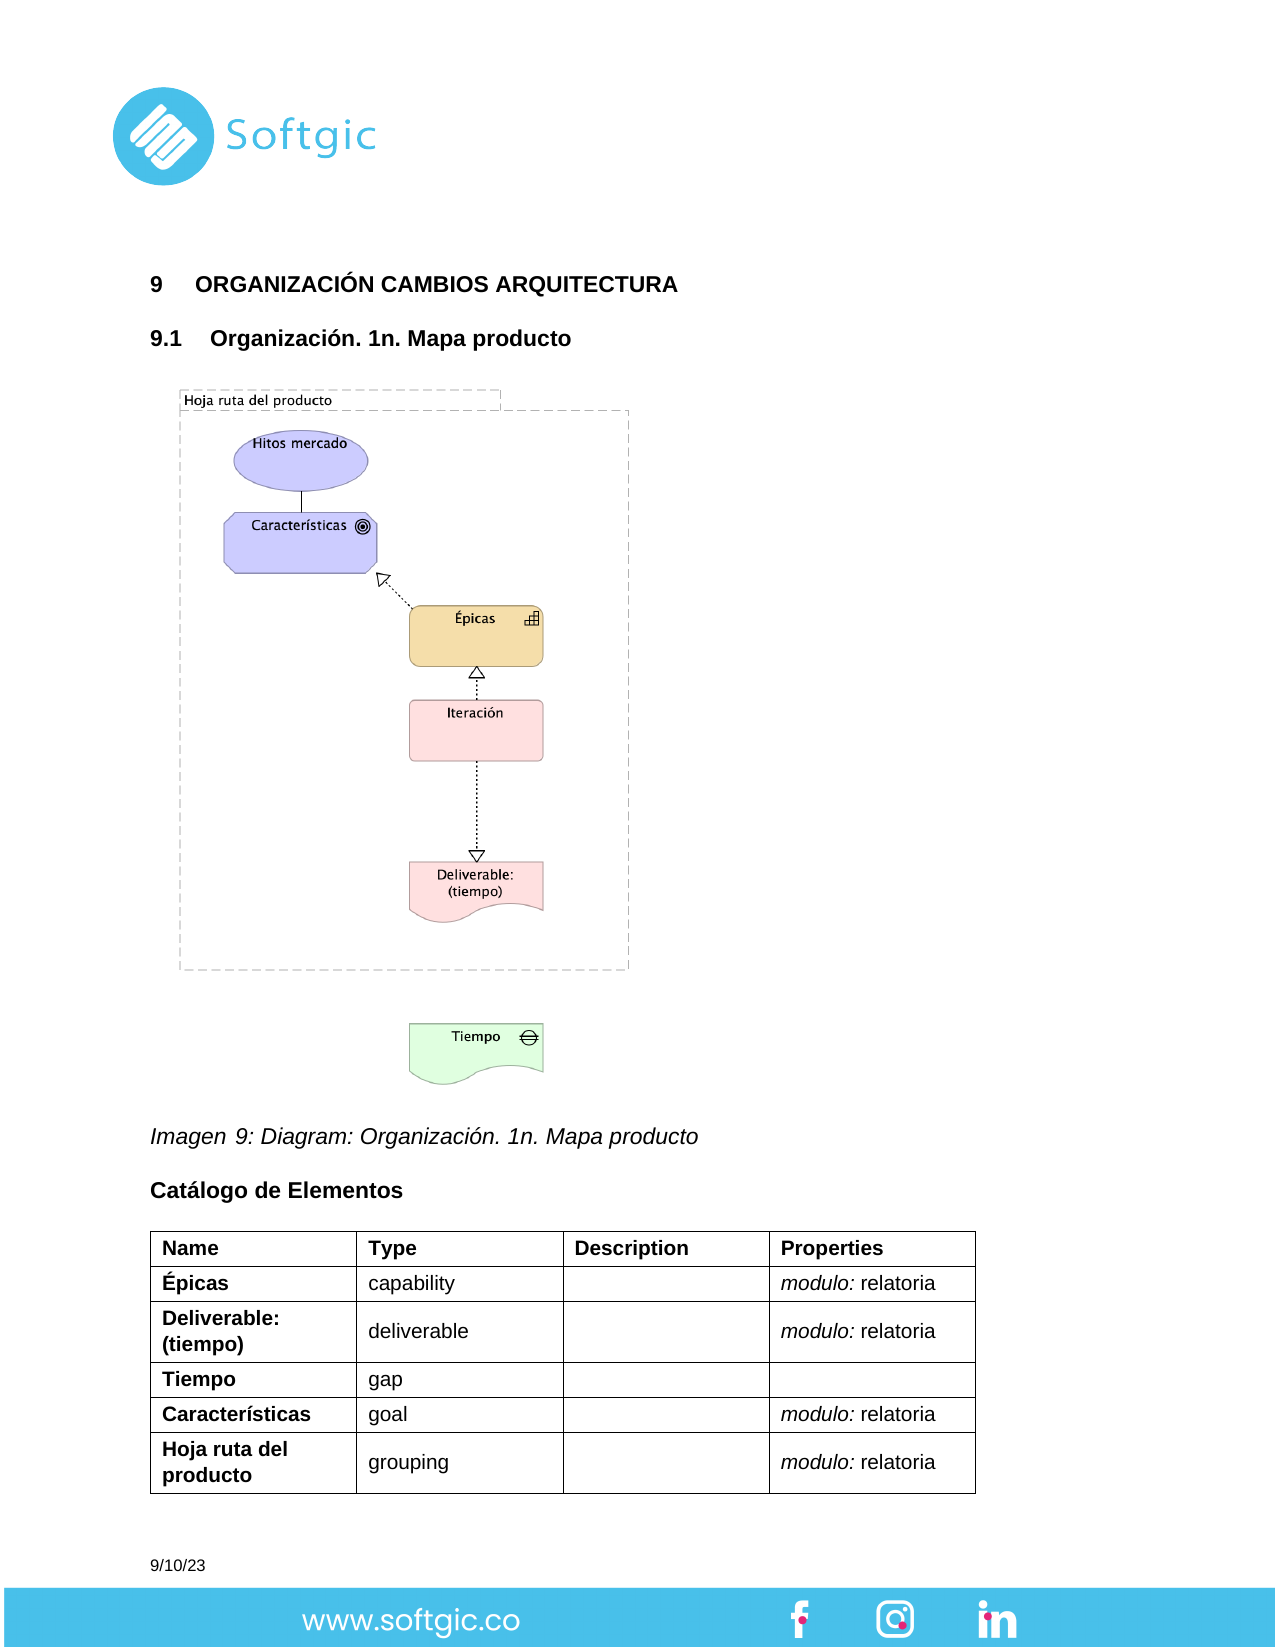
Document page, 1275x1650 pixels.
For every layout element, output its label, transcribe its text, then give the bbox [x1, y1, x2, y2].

table_cell modulo: relatoria [770, 1302, 975, 1362]
picture [4, 0, 1275, 1647]
table_cell Épicas [151, 1267, 356, 1301]
table_cell modulo: relatoria [770, 1267, 975, 1301]
table_cell [564, 1267, 769, 1301]
table_cell [564, 1363, 769, 1397]
table_cell Tiempo [151, 1363, 356, 1397]
table_cell grouping [357, 1433, 563, 1493]
table_cell Deliverable: (tiempo) [151, 1302, 356, 1362]
table_cell [770, 1363, 975, 1397]
table_header Type [357, 1232, 563, 1266]
subtitle Organización. 1n. Mapa producto [150, 325, 1125, 351]
table_header Description [564, 1232, 769, 1266]
subtitle Catálogo de Elementos [150, 1177, 1125, 1203]
table_cell gap [357, 1363, 563, 1397]
table_cell [564, 1302, 769, 1362]
table_cell [564, 1433, 769, 1493]
table_header Properties [770, 1232, 975, 1266]
table_cell modulo: relatoria [770, 1398, 975, 1432]
table_cell deliverable [357, 1302, 563, 1362]
table_cell modulo: relatoria [770, 1433, 975, 1493]
table_cell goal [357, 1398, 563, 1432]
table_cell capability [357, 1267, 563, 1301]
table_cell Características [151, 1398, 356, 1432]
text Imagen 9: Diagram: Organización. 1n. Mapa producto [150, 1123, 1125, 1149]
table_header Name [151, 1232, 356, 1266]
table_cell [564, 1398, 769, 1432]
table_cell Hoja ruta del producto [151, 1433, 356, 1493]
subtitle Organización cambios arquitectura [150, 271, 1125, 297]
